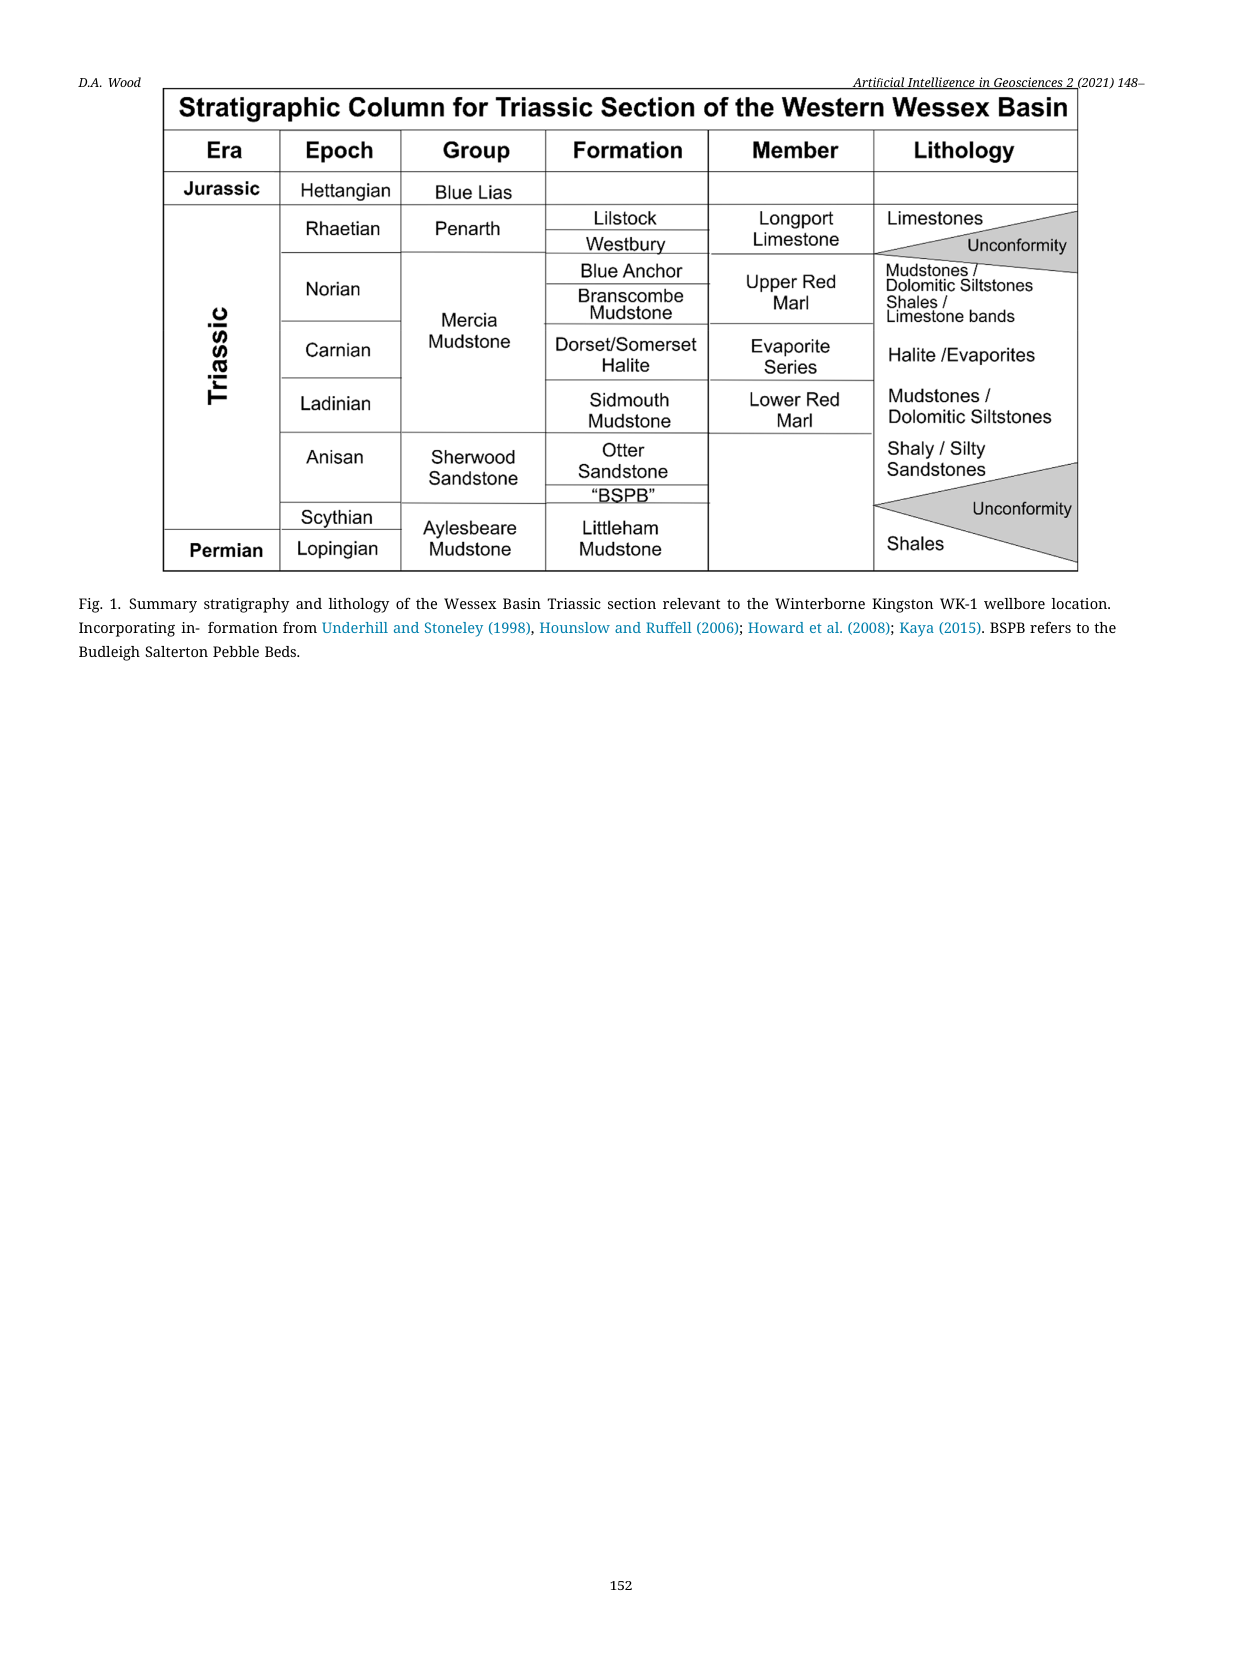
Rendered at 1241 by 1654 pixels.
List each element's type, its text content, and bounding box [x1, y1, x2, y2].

picture [162, 87, 1079, 572]
picture [326, 623, 331, 633]
picture [541, 625, 549, 631]
picture [358, 625, 365, 631]
picture [788, 625, 795, 631]
picture [664, 622, 675, 631]
text Fig. 1. Summary stratigraphy and lithology of the Wessex Basin Triassic section relevant to the Winterborne Kingston WK-1 wellbore location. Incorporating in- formation from Underhill and Stoneley (1998), Hounslow and Ruffell (2006); Howard et al. (2008); Kaya (2015). BSPB refers to the Budleigh Salterton Pebble Beds. [78, 594, 1173, 662]
